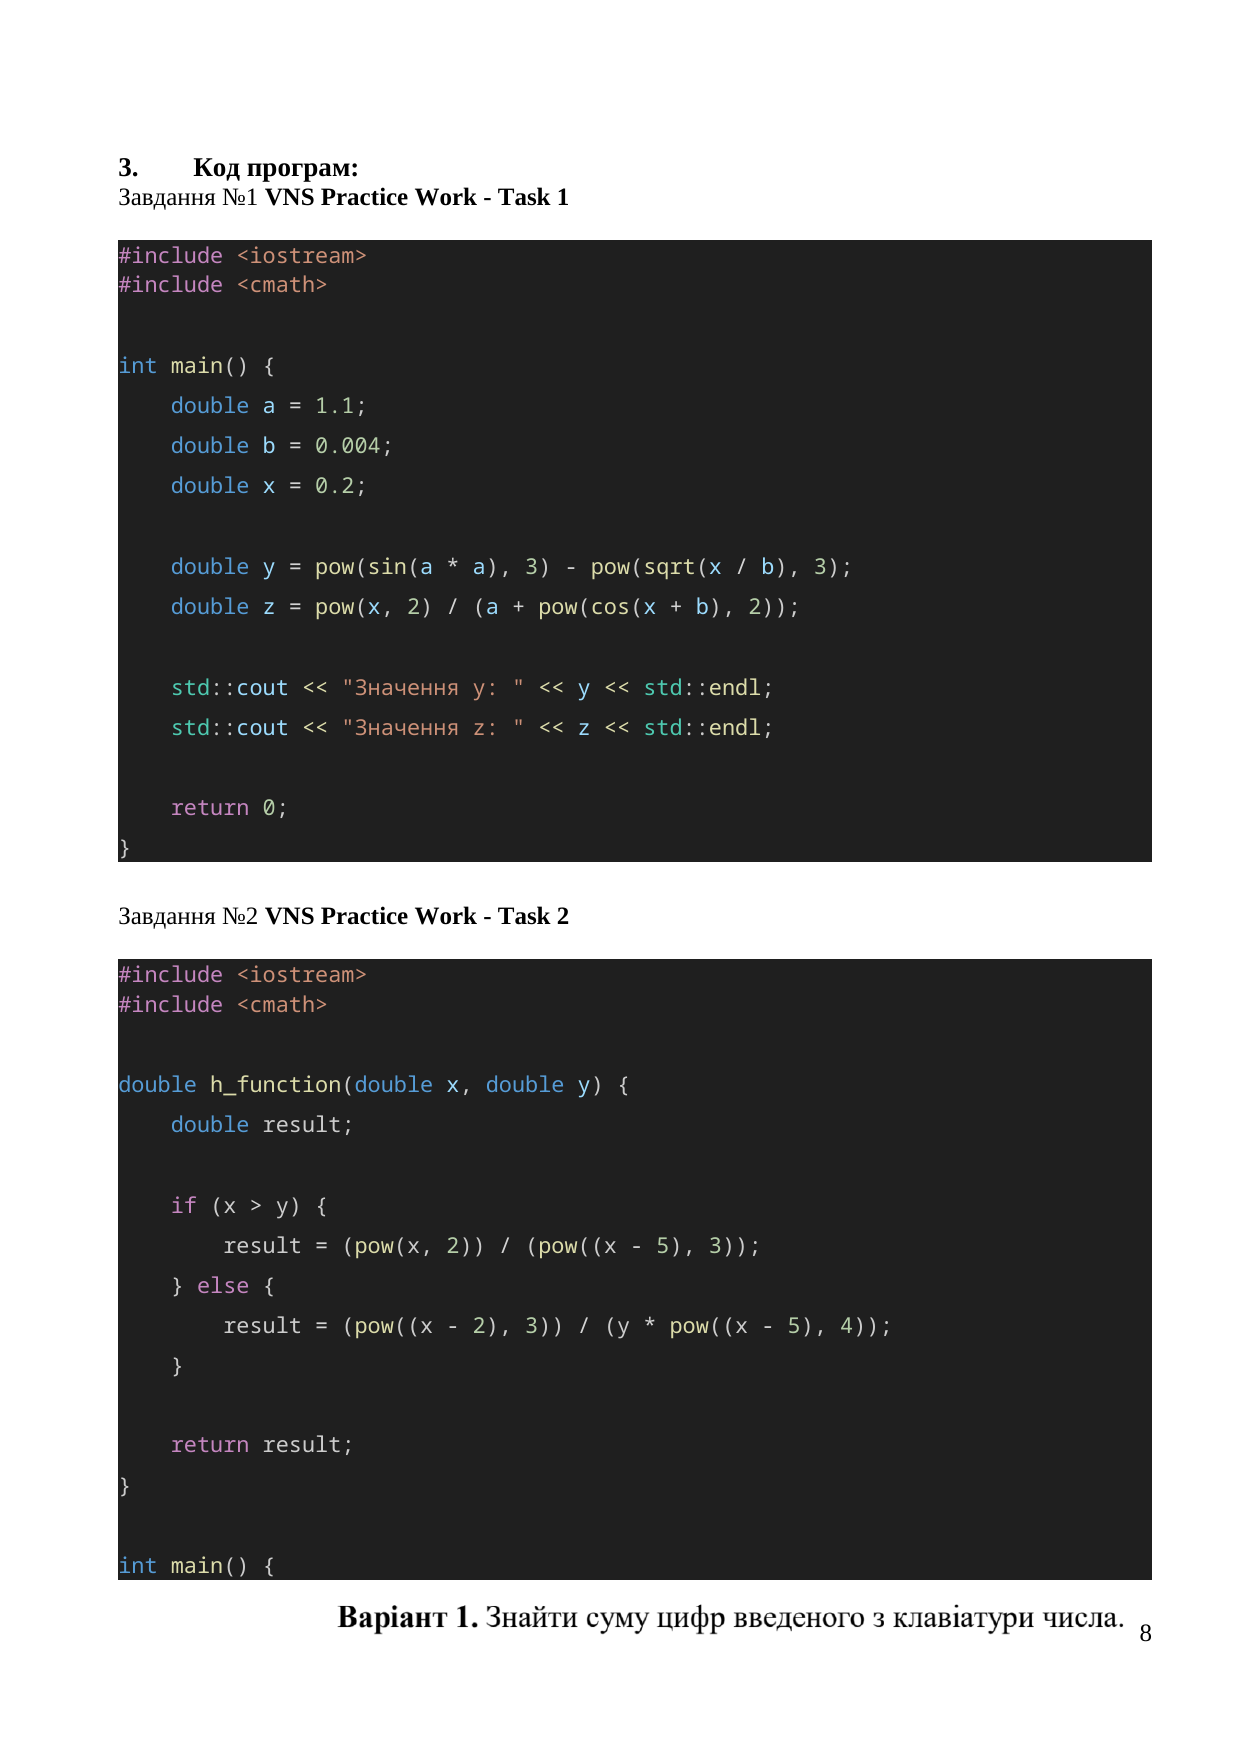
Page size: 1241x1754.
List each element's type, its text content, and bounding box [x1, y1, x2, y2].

subtitle 3. Код програм: [118, 151, 1152, 182]
text Завдання №2 VNS Practice Work - Task 2 [118, 901, 1152, 930]
text #include <cmath> [118, 989, 1152, 1018]
text result = (pow((x - 2), 3)) / (y * pow((x - 5), 4)); [118, 1310, 1152, 1340]
text double y = pow(sin(a * a), 3) - pow(sqrt(x / b), 3); [118, 551, 1152, 581]
text std::cout << "Значення z: " << z << std::endl; [118, 712, 1152, 742]
text Завдання №1 VNS Practice Work - Task 1 [118, 182, 1152, 211]
text } [118, 832, 1152, 862]
text } else { [118, 1270, 1152, 1300]
text result = (pow(x, 2)) / (pow((x - 5), 3)); [118, 1230, 1152, 1260]
text if (x > y) { [118, 1190, 1152, 1219]
text return result; [118, 1429, 1152, 1459]
text double z = pow(x, 2) / (a + pow(cos(x + b), 2)); [118, 591, 1152, 621]
text double h_function(double x, double y) { [118, 1069, 1152, 1099]
picture [331, 1604, 1140, 1642]
text int main() { [118, 1550, 1152, 1580]
text std::cout << "Значення y: " << y << std::endl; [118, 672, 1152, 701]
text } [118, 1470, 1152, 1499]
text #include <iostream> [118, 959, 1152, 989]
text int main() { [118, 350, 1152, 380]
text double b = 0.004; [118, 430, 1152, 460]
text double a = 1.1; [118, 390, 1152, 420]
text #include <iostream> [118, 240, 1152, 269]
text double result; [118, 1109, 1152, 1139]
text return 0; [118, 792, 1152, 822]
text double x = 0.2; [118, 471, 1152, 500]
text } [118, 1351, 1152, 1380]
text #include <cmath> [118, 269, 1152, 299]
